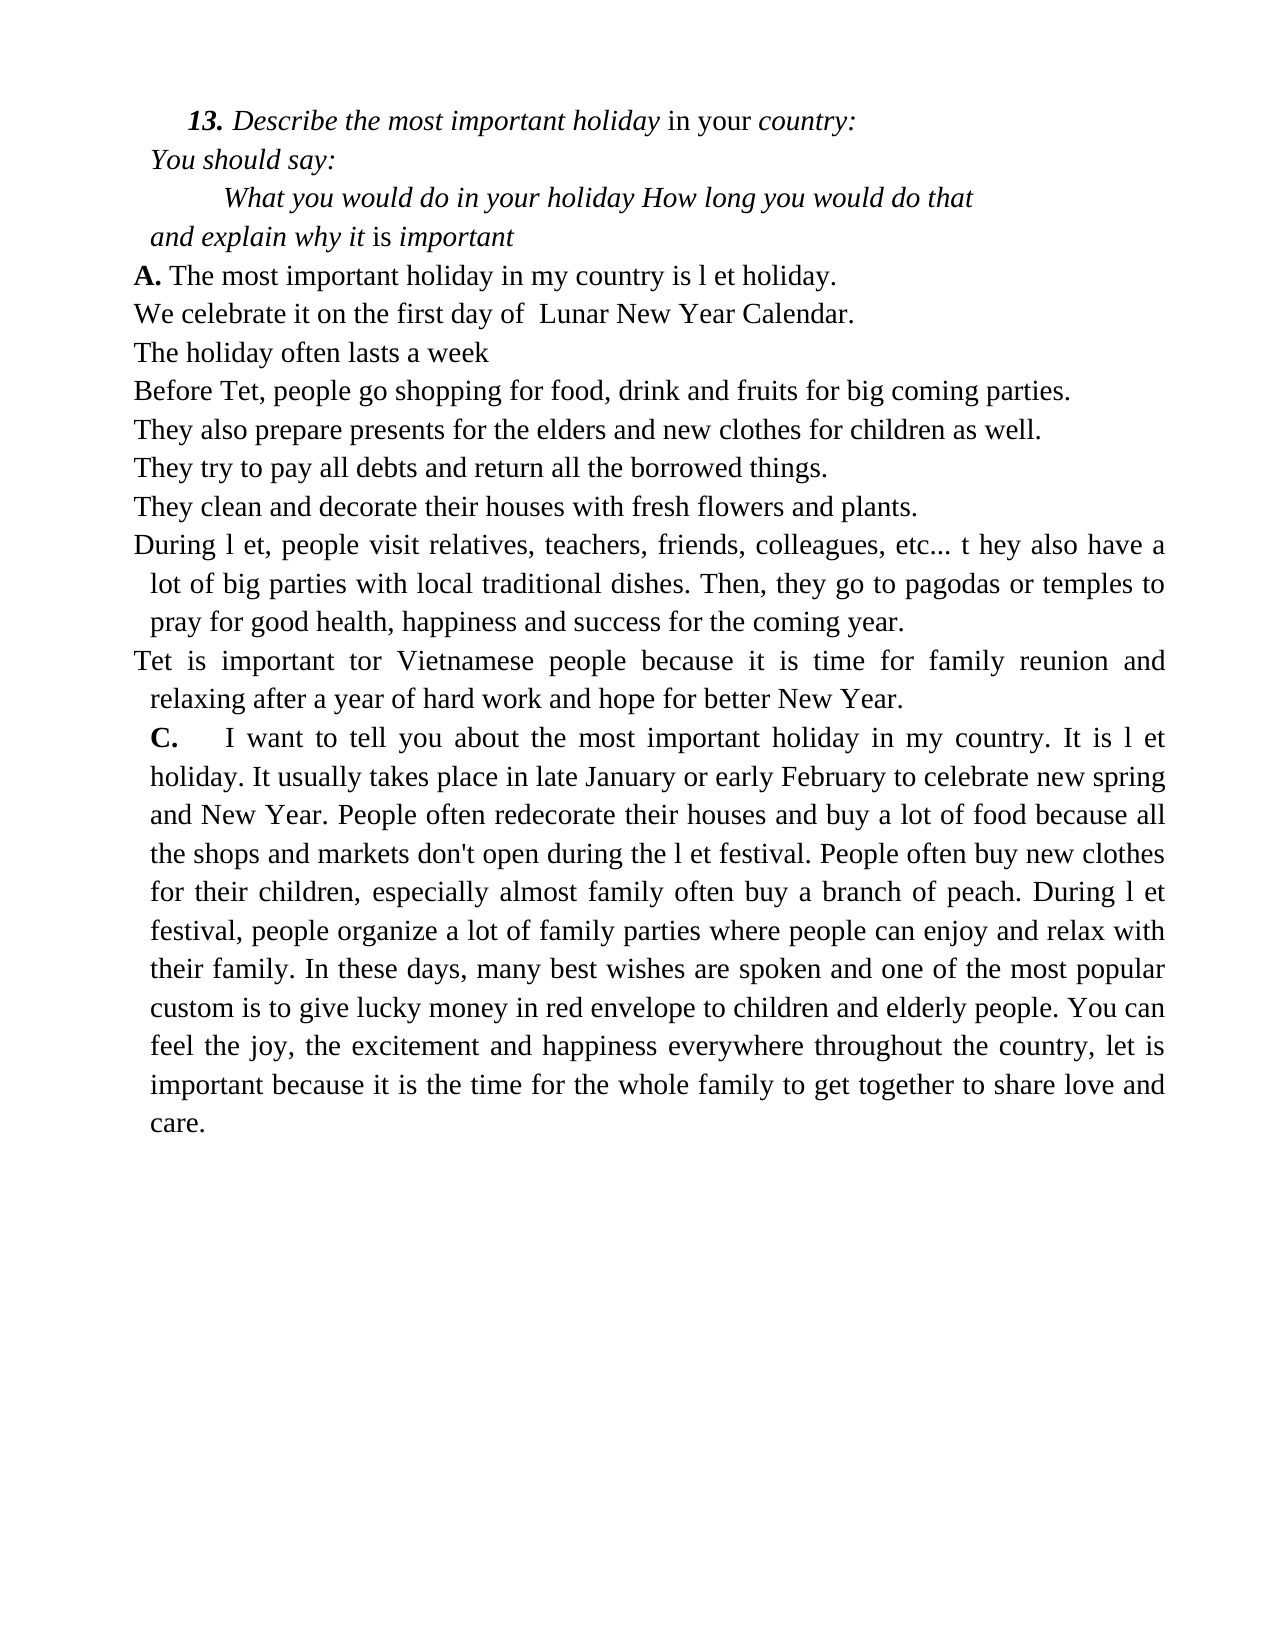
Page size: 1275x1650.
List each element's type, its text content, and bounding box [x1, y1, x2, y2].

text What you would do in your holiday How long you would do that [150, 181, 1167, 214]
text The holiday often lasts a week [133, 335, 1167, 368]
text We celebrate it on the first day of Lunar New Year Calendar. [133, 296, 1167, 330]
text You should say: [150, 142, 1167, 176]
list I want to tell you about the most important holiday in my country. It is l et holiday. It usually takes place in late January or early February to celebrate new spring and New Year. People often redecorate their houses and buy a lot of food because all the shops and markets don't open during the l et festival. People often buy new clothes for their children, especially almost family often buy a branch of peach. During l et festival, people organize a lot of family parties where people can enjoy and relax with their family. In these days, many best wishes are spoken and one of the most popular custom is to give lucky money in red envelope to children and elderly people. You can feel the joy, the excitement and happiness everywhere throughout the country, let is important because it is the time for the whole family to get together to share love and care. [150, 720, 1167, 1139]
text and explain why it is important [399, 219, 1167, 253]
text They also prepare presents for the elders and new clothes for children as well. [133, 412, 1167, 445]
text and explain why it is important [150, 219, 372, 253]
text Tet is important tor Vietnamese people because it is time for family reunion and relaxing after a year of hard work and hope for better New Year. [133, 643, 1167, 715]
text They clean and decorate their houses with fresh flowers and plants. [133, 489, 1167, 522]
text Before Tet, people go shopping for food, drink and fruits for big coming parties. [133, 373, 1167, 407]
list Describe the most important holiday in your country: [187, 103, 1167, 137]
text A. The most important holiday in my country is l et holiday. [133, 258, 1167, 291]
text During l et, people visit relatives, teachers, friends, colleagues, etc... t hey also have a lot of big parties with local traditional dishes. Then, they go to pagodas or temples to pray for good health, happiness and success for the coming year. [133, 527, 1167, 638]
text They try to pay all debts and return all the borrowed things. [133, 450, 1167, 484]
